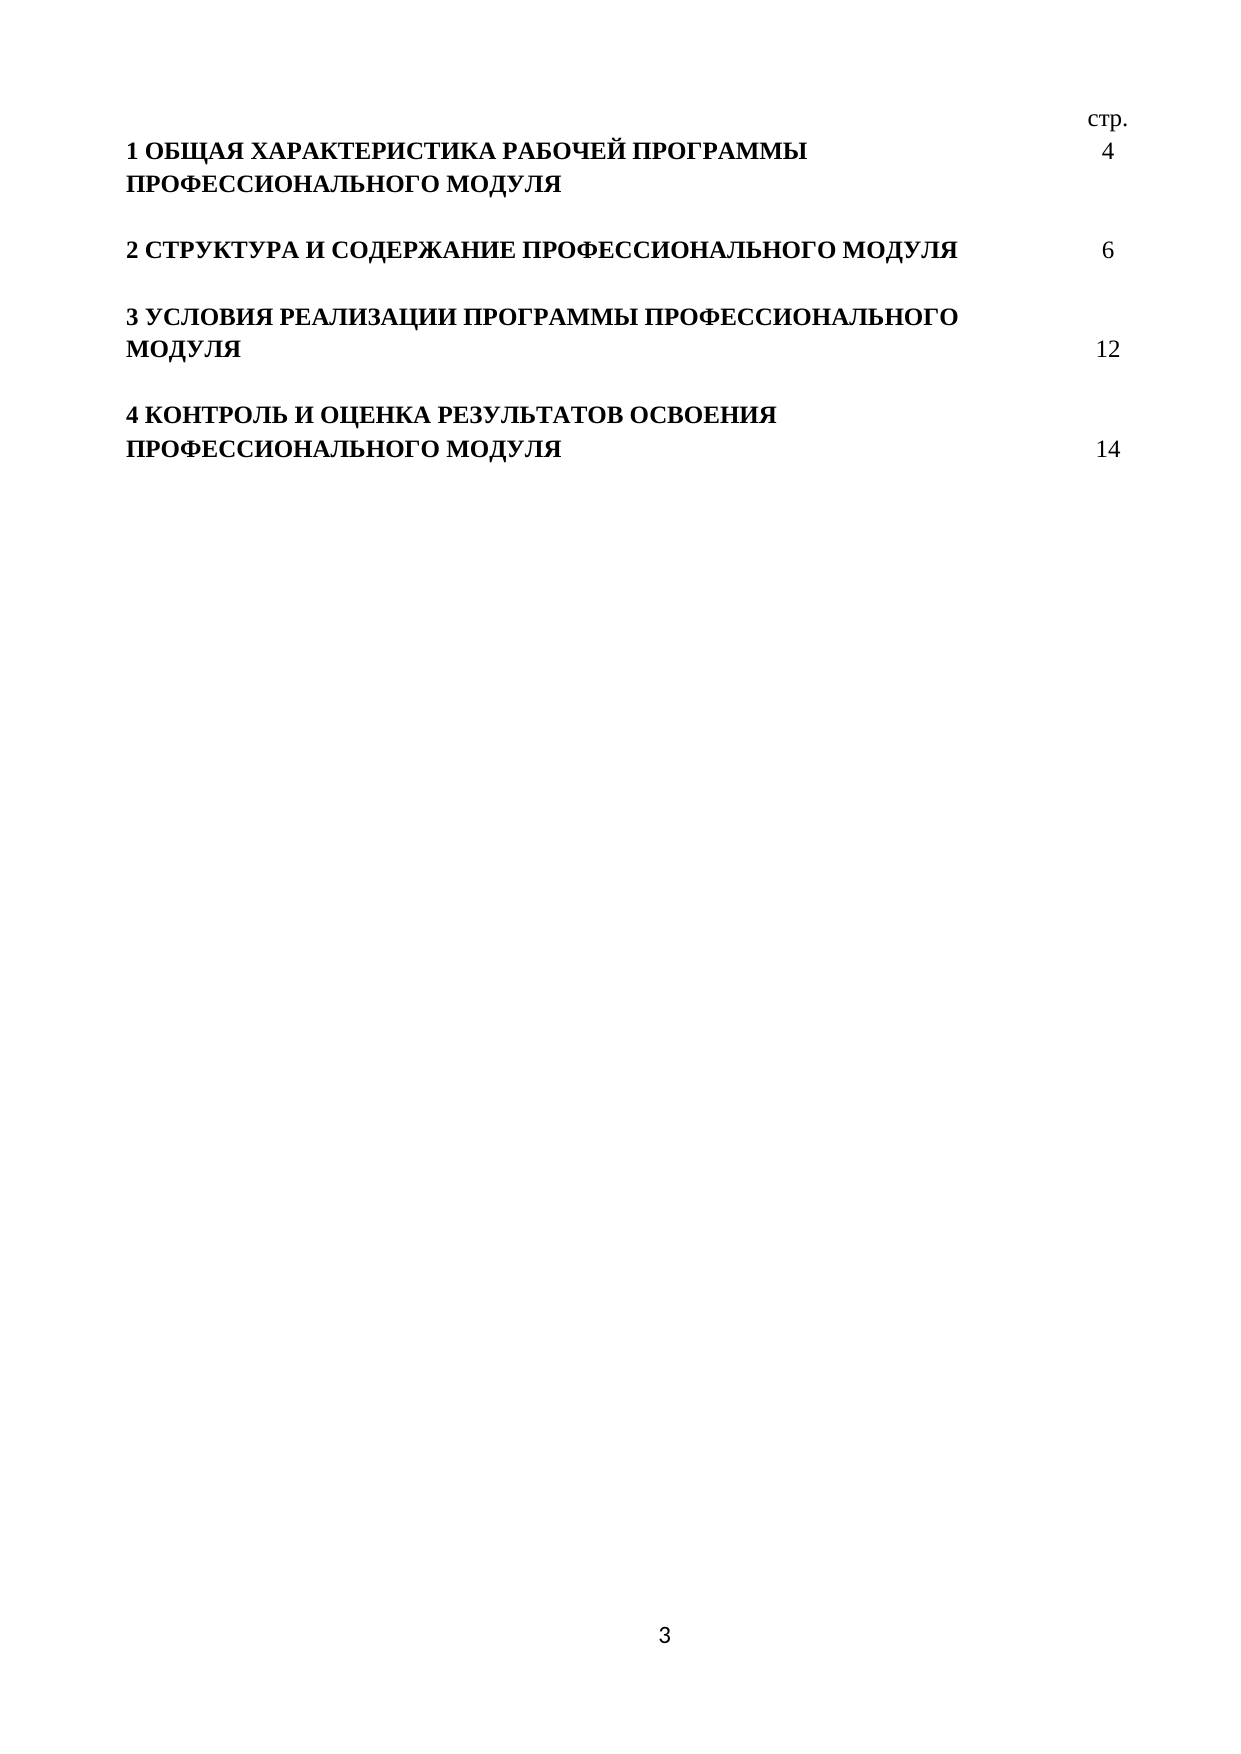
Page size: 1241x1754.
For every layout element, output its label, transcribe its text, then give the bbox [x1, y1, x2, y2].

table_cell 12 [1038, 302, 1178, 401]
table_cell 14 [1038, 401, 1178, 500]
table_header 1 Общая характеристика рабочей программы профессионального модуля [115, 104, 1038, 236]
table_cell 4 Контроль и оценка результатов освоения профессионального модуля [115, 401, 1038, 500]
table_cell 6 [1038, 236, 1178, 302]
table_cell 2 СТРУКТУРА и содержание профессионального модуля [115, 236, 1038, 302]
table_cell 3 условия реализации Программы ПРОФЕССИОНАЛЬНОГО МОДУЛЯ [115, 302, 1038, 401]
table_header стр. 4 [1038, 104, 1178, 236]
